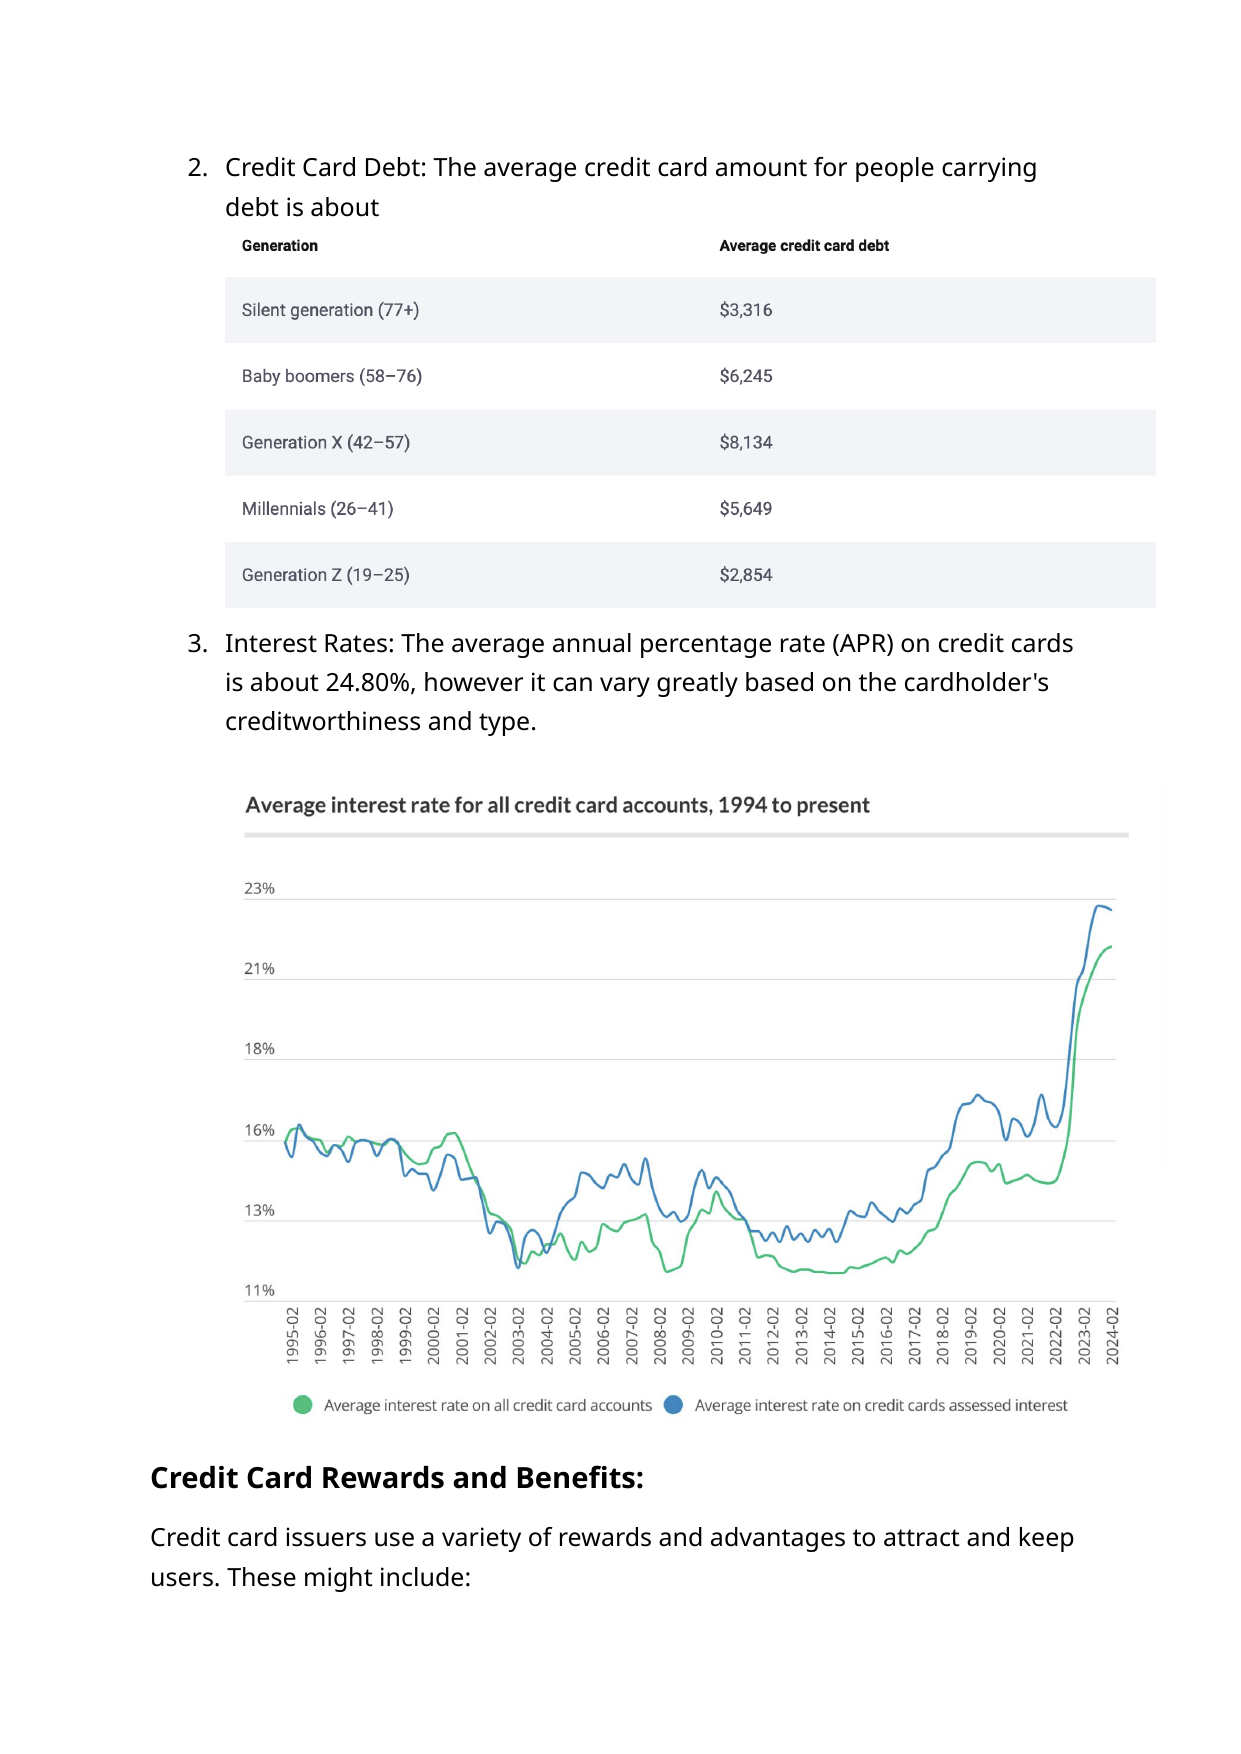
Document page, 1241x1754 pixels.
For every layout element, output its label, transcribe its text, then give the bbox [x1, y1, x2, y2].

text Credit Card Rewards and Benefits: [150, 1458, 1090, 1497]
text Credit card issuers use a variety of rewards and advantages to attract and keep users. These might include: [150, 1520, 1090, 1593]
picture [225, 782, 1166, 1436]
picture [225, 228, 1166, 621]
